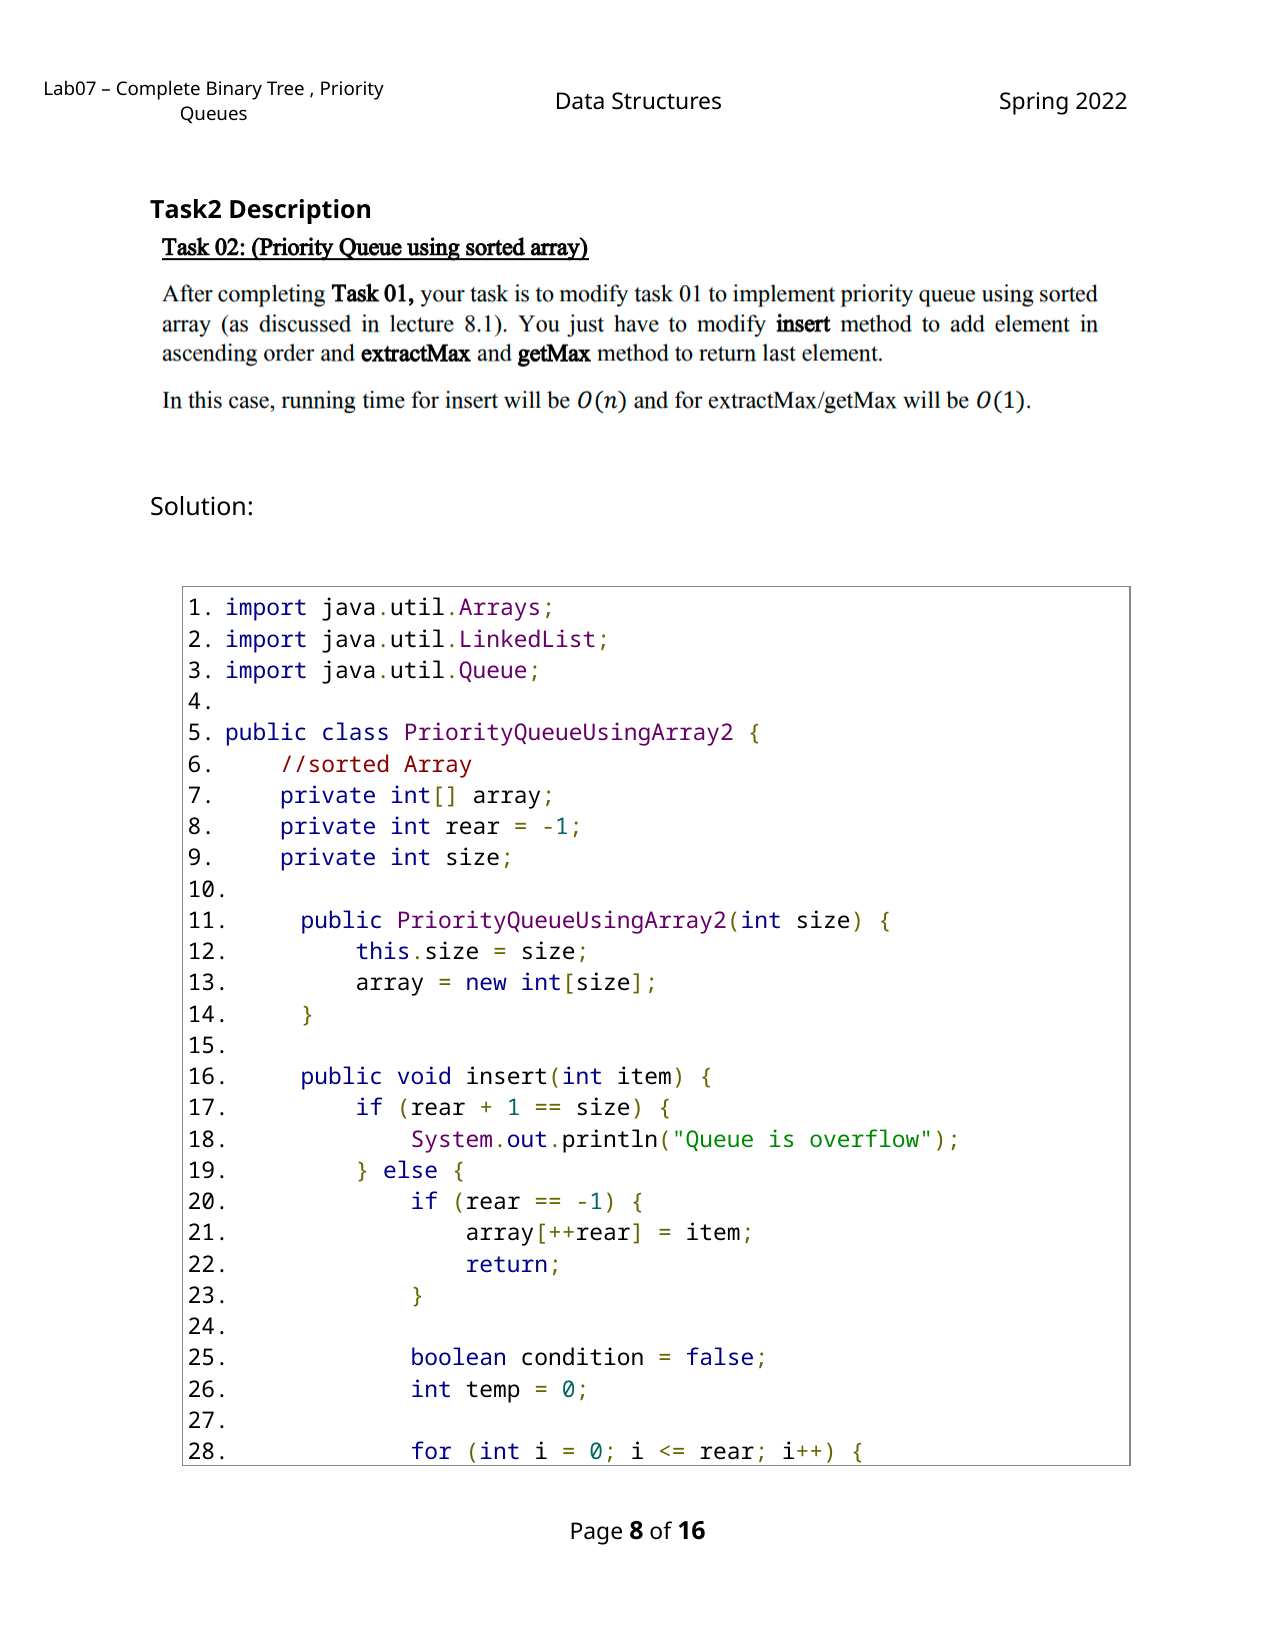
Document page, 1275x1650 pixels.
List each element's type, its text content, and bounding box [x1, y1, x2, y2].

picture [150, 225, 1125, 455]
list import java.util.Arrays; [183, 587, 1129, 617]
list } else { [183, 1148, 1129, 1179]
list private int rear = -1; [183, 804, 1129, 836]
list private int[] array; [183, 773, 1129, 804]
list this.size = size; [183, 929, 1129, 961]
list return; [183, 1242, 1129, 1273]
list array = new int[size]; [183, 961, 1129, 992]
list public PriorityQueueUsingArray2(int size) { [183, 898, 1129, 929]
list //sorted Array [183, 742, 1129, 773]
list public void insert(int item) { [183, 1054, 1129, 1086]
list boolean condition = false; [183, 1336, 1129, 1367]
list private int size; [183, 836, 1129, 872]
text Task2 Description [150, 191, 1125, 225]
list for (int i = 0; i <= rear; i++) { [183, 1429, 1129, 1465]
list } [183, 1273, 1129, 1310]
list if (rear + 1 == size) { [183, 1086, 1129, 1117]
list } [183, 992, 1129, 1029]
list public class PriorityQueueUsingArray2 { [183, 711, 1129, 742]
list if (rear == -1) { [183, 1179, 1129, 1211]
list import java.util.LinkedList; [183, 617, 1129, 648]
list import java.util.Queue; [183, 648, 1129, 685]
list array[++rear] = item; [183, 1211, 1129, 1242]
list int temp = 0; [183, 1367, 1129, 1404]
list System.out.println("Queue is overflow"); [183, 1117, 1129, 1148]
text Solution: [150, 488, 1125, 522]
